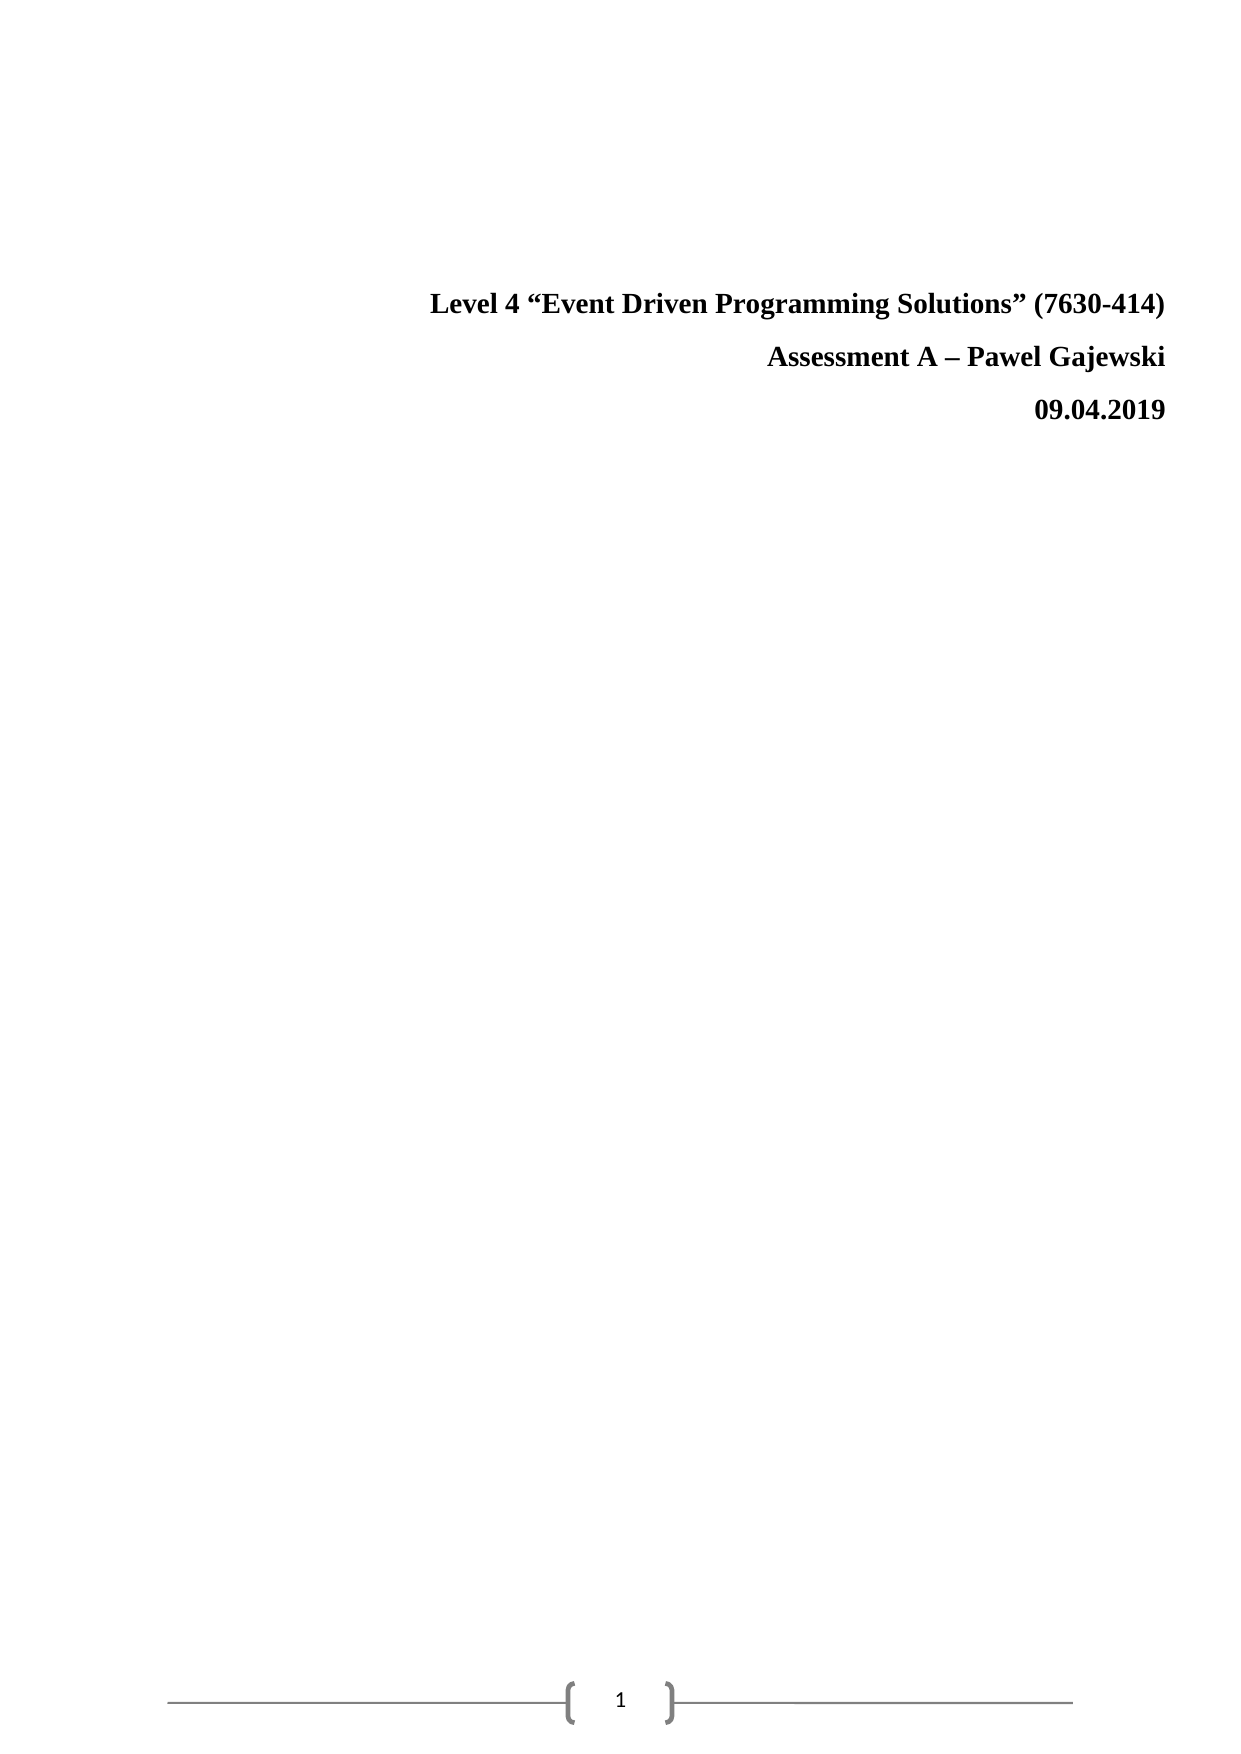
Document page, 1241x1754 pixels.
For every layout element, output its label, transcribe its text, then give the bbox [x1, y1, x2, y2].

text Assessment A – Pawel Gajewski [75, 339, 1165, 373]
text Level 4 “Event Driven Programming Solutions” (7630-414) [75, 286, 1165, 320]
text 09.04.2019 [75, 392, 1165, 425]
